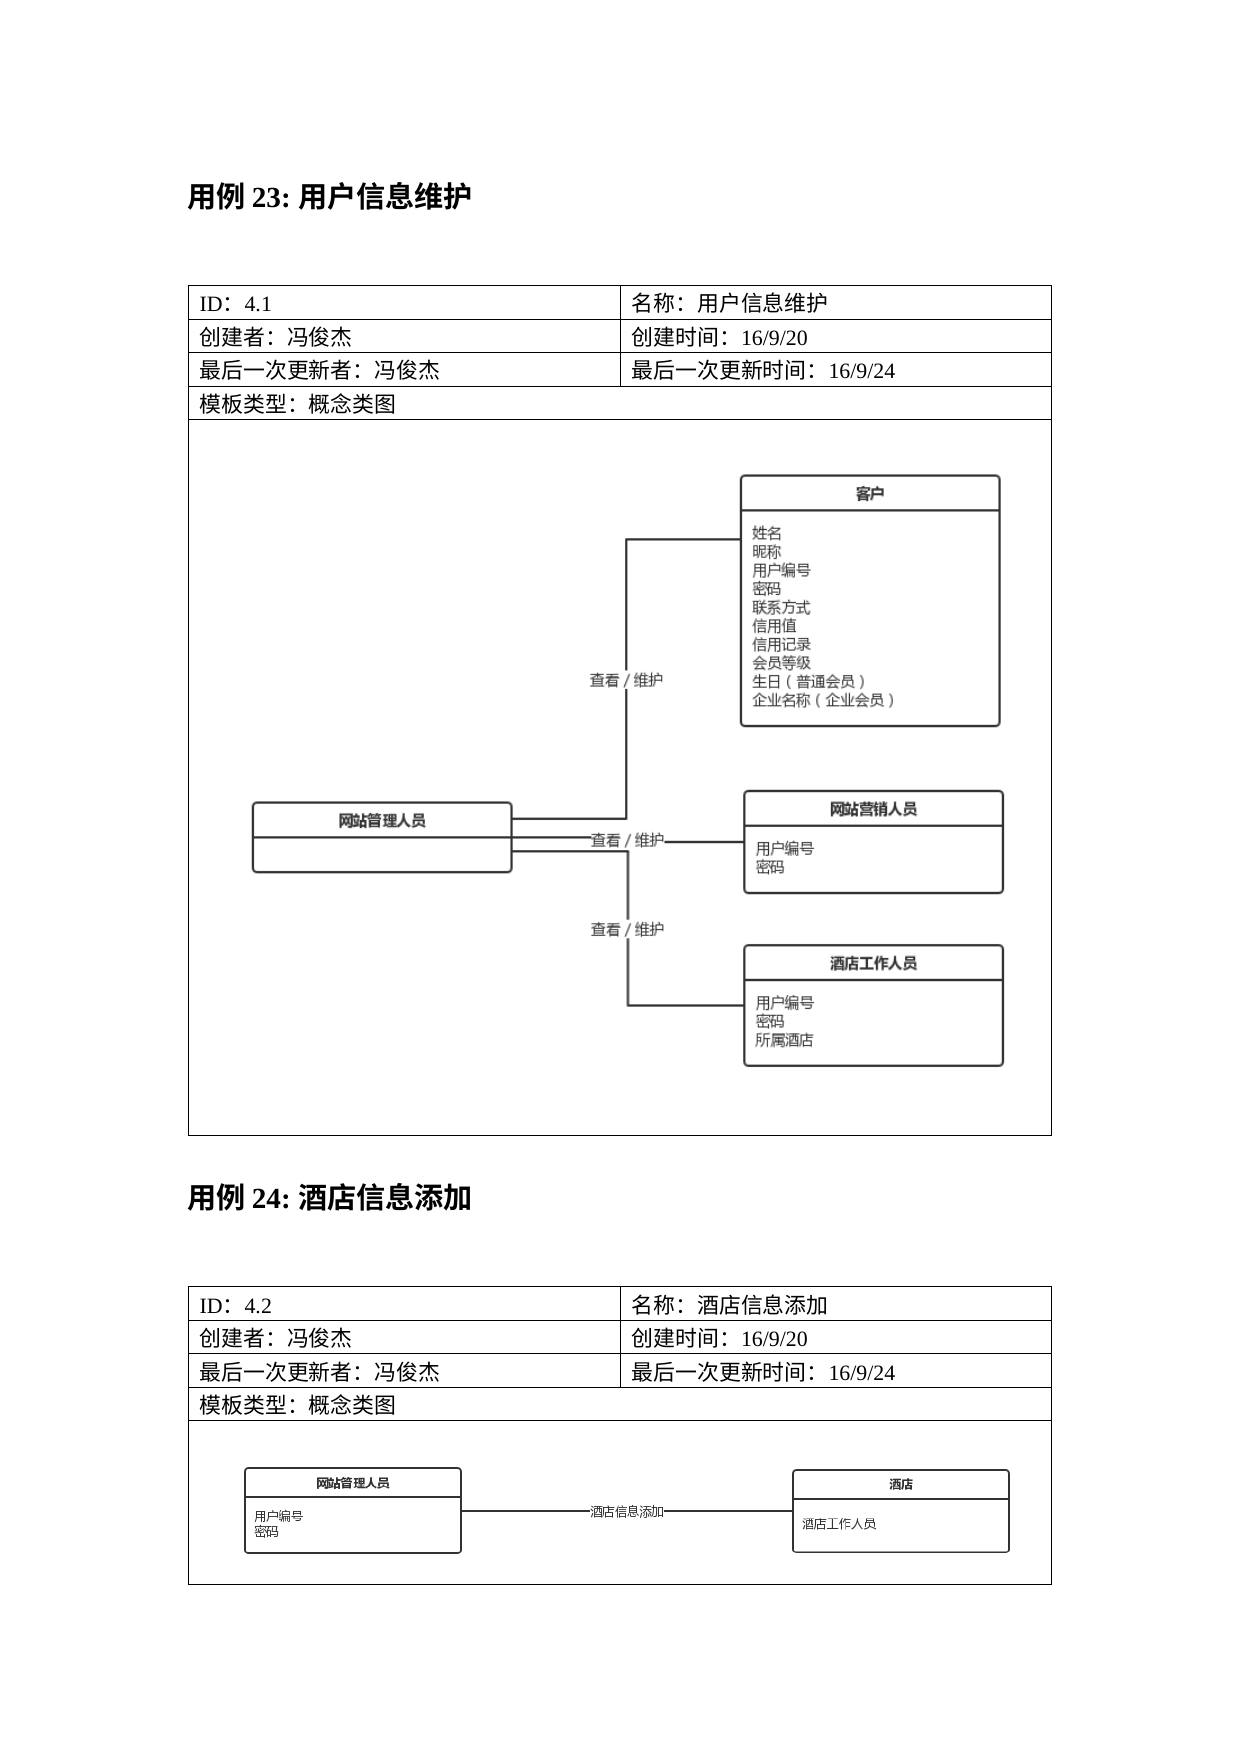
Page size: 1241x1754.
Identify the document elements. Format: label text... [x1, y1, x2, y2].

table_cell 最后一次更新时间：16/9/24 [621, 353, 1051, 386]
picture [199, 1421, 1039, 1584]
table_header 名称：用户信息维护 [621, 286, 1051, 318]
table_cell 创建者：冯俊杰 [189, 1321, 620, 1353]
table_cell 创建者：冯俊杰 [189, 320, 620, 352]
picture [199, 420, 1039, 1103]
table_cell 模板类型：概念类图 [189, 387, 1051, 419]
table_cell [189, 1421, 199, 1584]
table_cell 创建时间：16/9/20 [621, 1321, 1051, 1353]
table_cell 最后一次更新者：冯俊杰 [189, 1354, 620, 1387]
table_cell 最后一次更新时间：16/9/24 [621, 1354, 1051, 1387]
table_cell 创建时间：16/9/20 [621, 320, 1051, 352]
subtitle 用例23: 用户信息维护 [187, 162, 1053, 227]
table_cell [189, 420, 1051, 1135]
table_cell 最后一次更新者：冯俊杰 [189, 353, 620, 386]
table_header ID：4.1 [189, 286, 620, 318]
subtitle 用例24: 酒店信息添加 [187, 1163, 1053, 1228]
table_cell [1039, 1421, 1051, 1584]
table_header ID：4.2 [189, 1287, 620, 1320]
table_header 名称：酒店信息添加 [621, 1287, 1051, 1320]
table_cell 模板类型：概念类图 [189, 1388, 1051, 1420]
